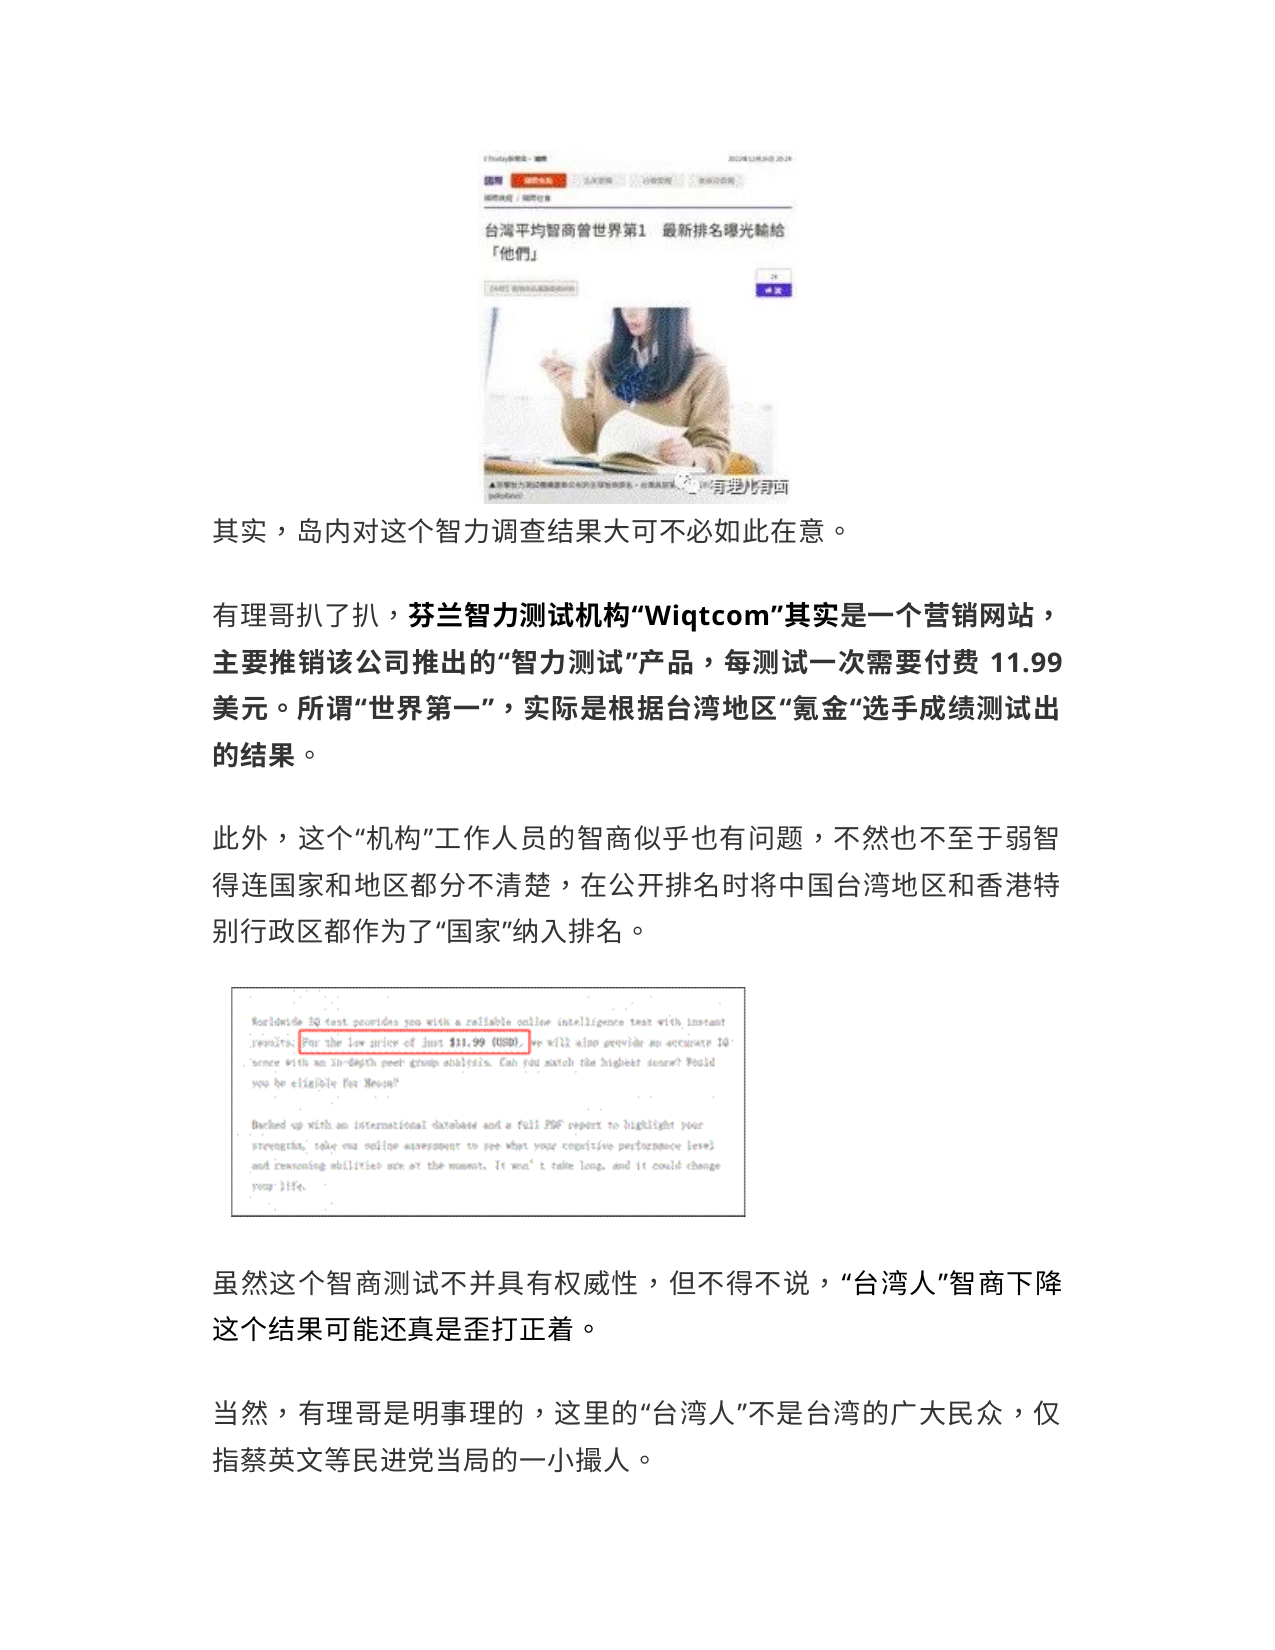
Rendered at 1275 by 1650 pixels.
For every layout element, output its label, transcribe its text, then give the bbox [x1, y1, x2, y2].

text 此外，这个“机构”工作人员的智商似乎也有问题，不然也不至于弱智得连国家和地区都分不清楚，在公开排名时将中国台湾地区和香港特别行政区都作为了“国家”纳入排名。 [212, 810, 1062, 950]
picture [478, 150, 797, 504]
text 当然，有理哥是明事理的，这里的“台湾人”不是台湾的广大民众，仅指蔡英文等民进党当局的一小撮人。 [212, 1385, 1062, 1478]
text 其实，岛内对这个智力调查结果大可不必如此在意。 [212, 503, 1062, 549]
text 虽然这个智商测试不并具有权威性，但不得不说，“台湾人”智商下降这个结果可能还真是歪打正着。 [212, 1254, 1062, 1347]
picture [231, 987, 746, 1217]
text 有理哥扒了扒，芬兰智力测试机构“Wiqtcom”其实是一个营销网站，主要推销该公司推出的“智力测试”产品，每测试一次需要付费11.99美元。所谓“世界第一”，实际是根据台湾地区“氪金“选手成绩测试出的结果。 [212, 587, 1062, 773]
